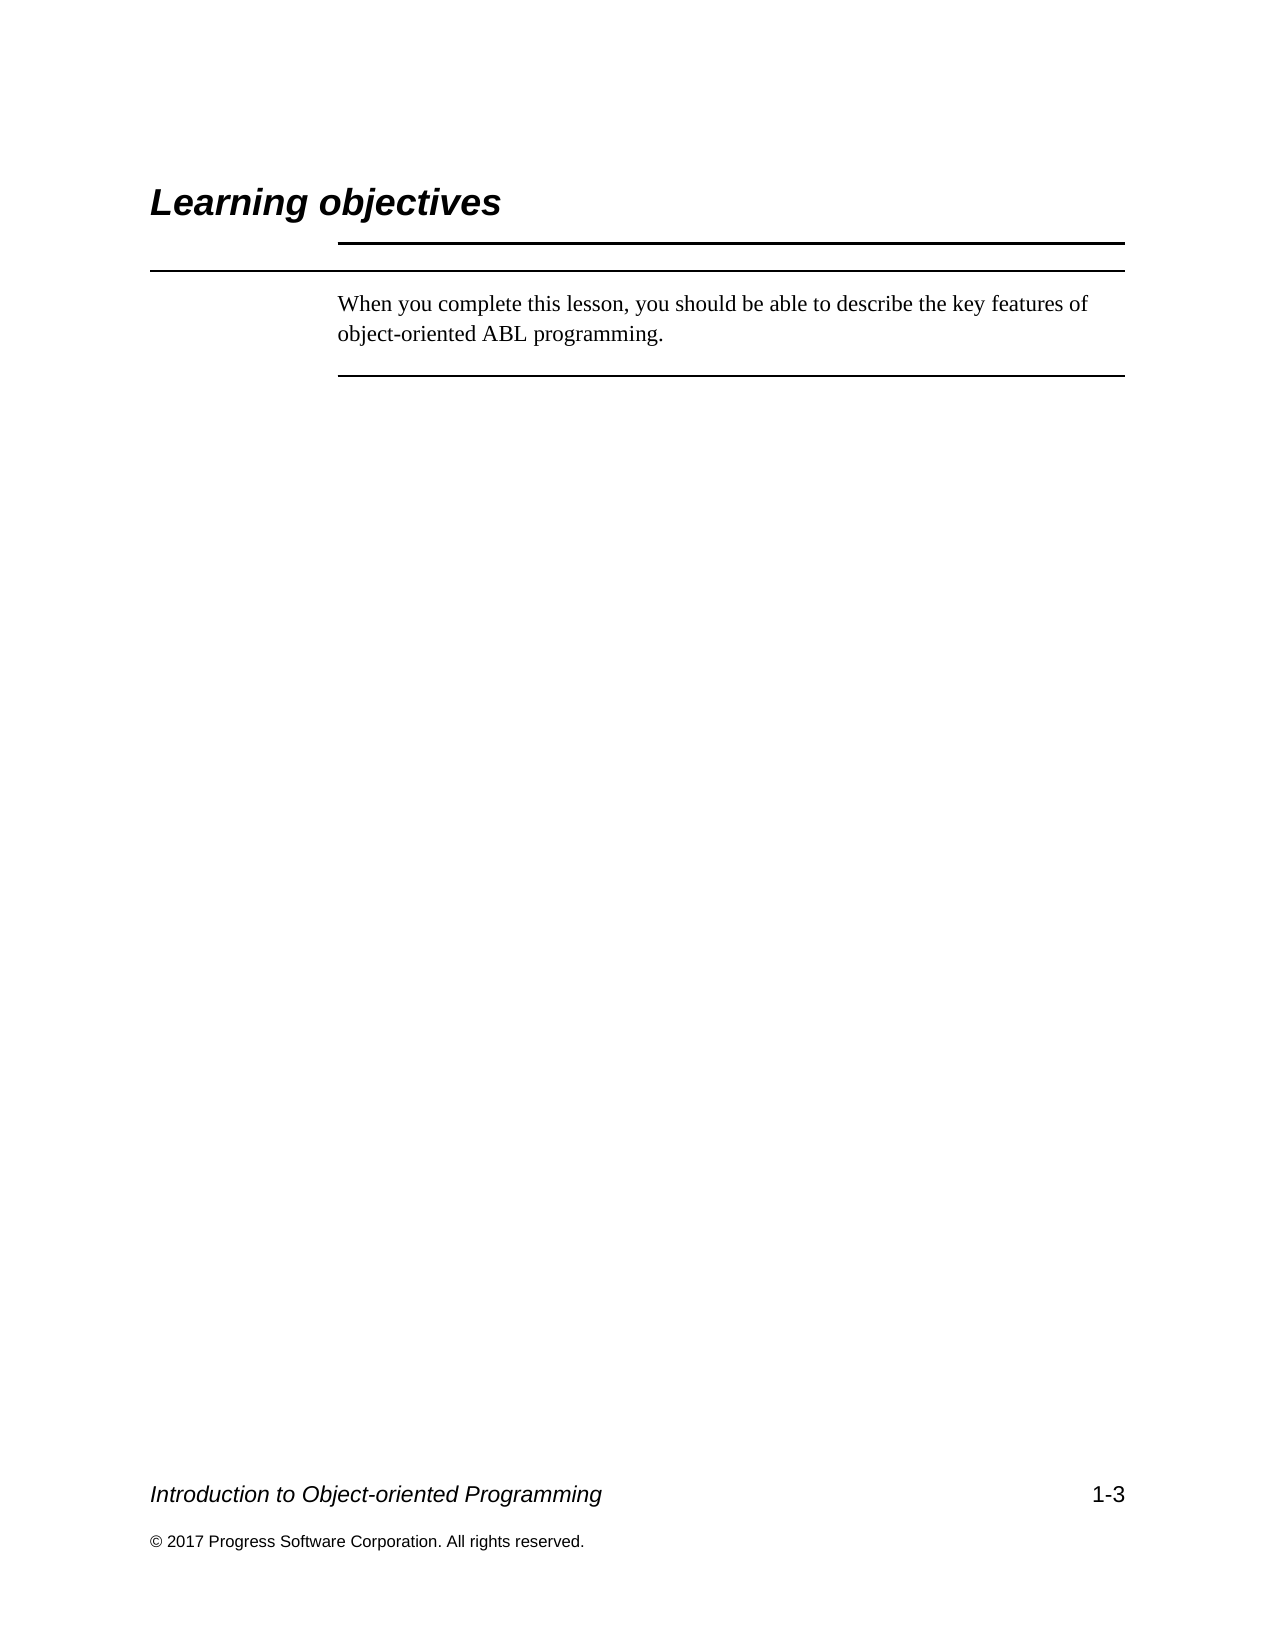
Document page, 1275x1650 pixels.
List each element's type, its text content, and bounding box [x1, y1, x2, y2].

subtitle Learning objectives [150, 180, 1125, 223]
text When you complete this lesson, you should be able to describe the key features of object-oriented ABL programming. [337, 290, 1125, 346]
